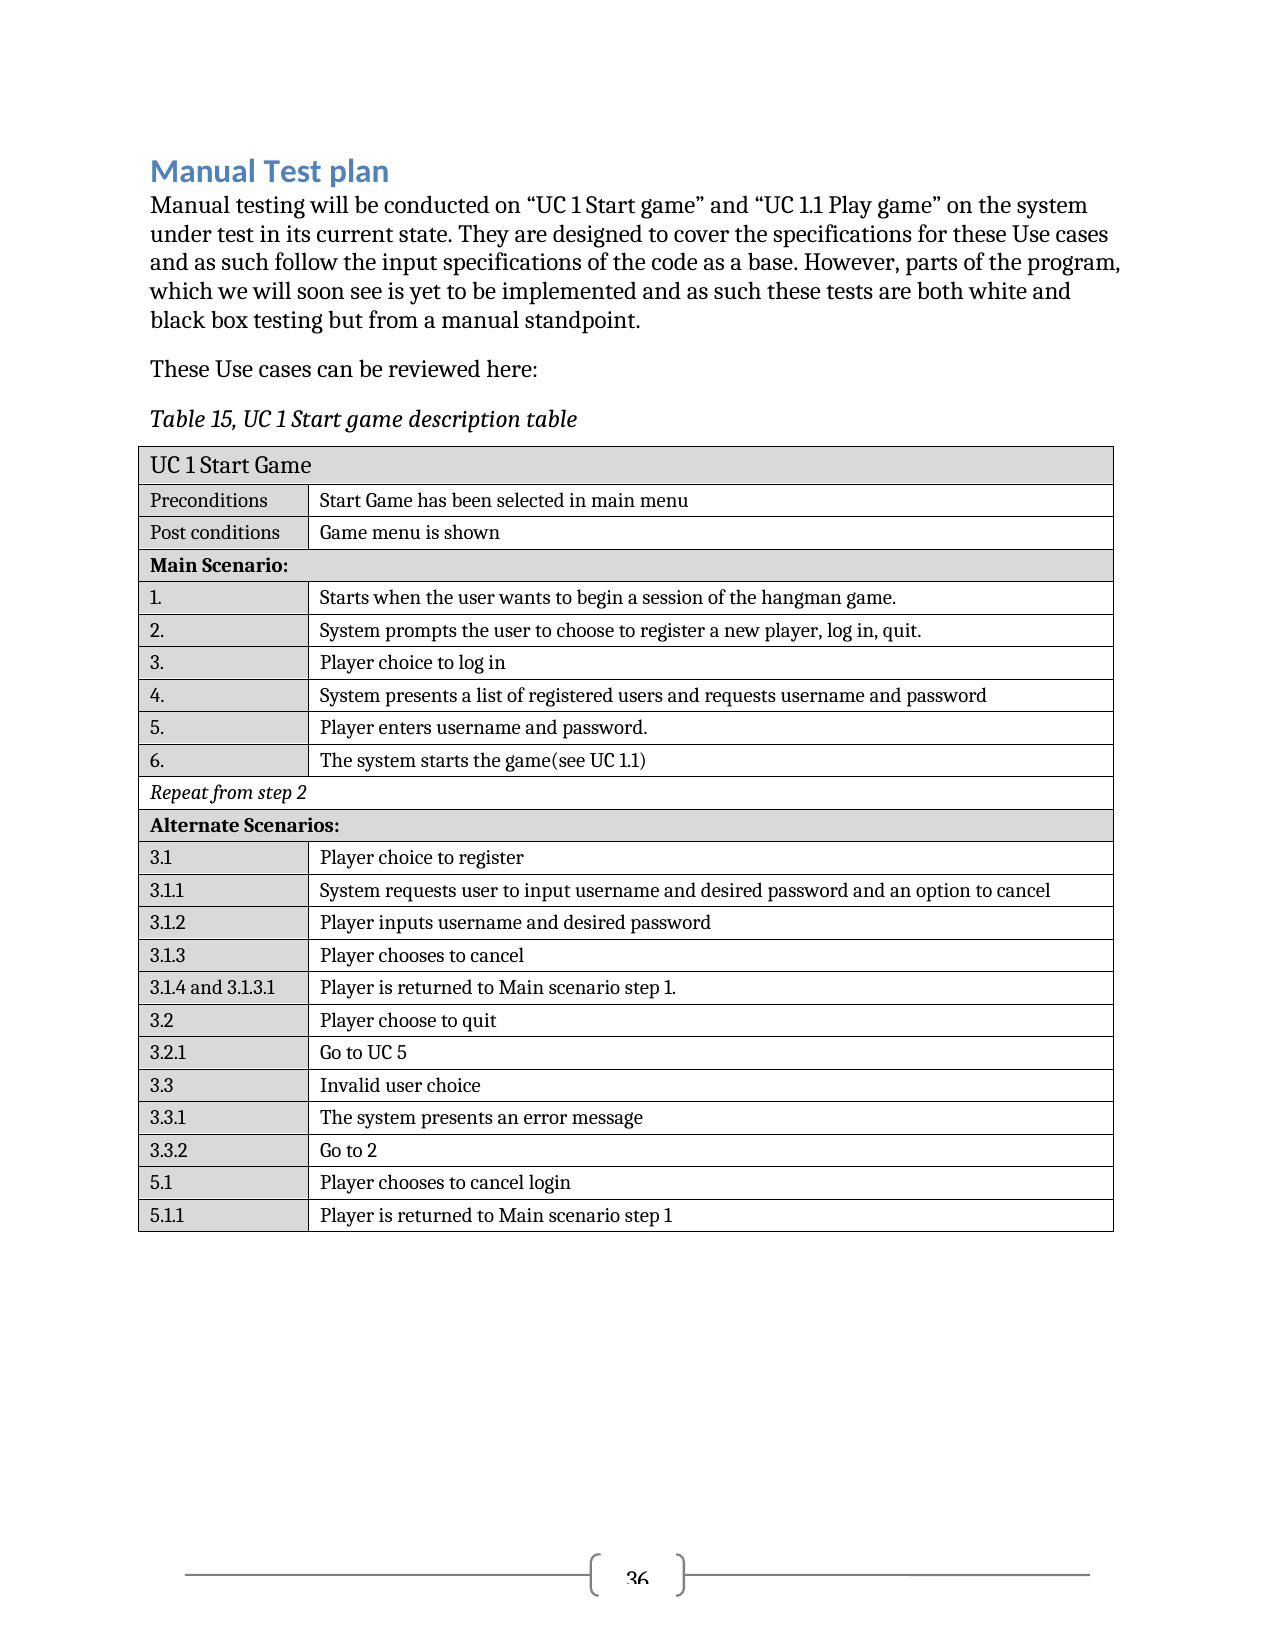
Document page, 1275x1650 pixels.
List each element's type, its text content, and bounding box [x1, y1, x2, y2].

table_cell The system presents an error message [309, 1102, 1113, 1133]
table_header UC 1 Start Game [139, 447, 1113, 483]
table_cell Repeat from step 2 [139, 777, 1113, 808]
table_cell Player is returned to Main scenario step 1 [309, 1200, 1113, 1231]
table_cell The system starts the game(see UC 1.1) [309, 745, 1113, 776]
subtitle Manual Test plan [150, 150, 1125, 191]
table_cell 6. [139, 745, 308, 776]
table_cell 5. [139, 712, 308, 743]
table_cell Player choose to quit [309, 1005, 1113, 1036]
table_cell 3.2.1 [139, 1037, 308, 1068]
text Table 15, UC 1 Start game description table [150, 405, 1125, 434]
table_cell 2. [139, 615, 308, 646]
table_cell 3.1.2 [139, 907, 308, 938]
table_cell System presents a list of registered users and requests username and password [309, 680, 1113, 711]
table_cell 5.1.1 [139, 1200, 308, 1231]
table_cell 3.1.3 [139, 940, 308, 971]
table_cell 3. [139, 647, 308, 678]
table_cell Preconditions [139, 485, 308, 516]
table_cell 1. [139, 582, 308, 613]
table_cell Player is returned to Main scenario step 1. [309, 972, 1113, 1003]
table_cell Player choice to log in [309, 647, 1113, 678]
table_cell Starts when the user wants to begin a session of the hangman game. [309, 582, 1113, 613]
table_cell Main Scenario: [139, 550, 1113, 581]
table_cell 4. [139, 680, 308, 711]
table_cell System requests user to input username and desired password and an option to cancel [309, 875, 1113, 906]
table_cell Go to UC 5 [309, 1037, 1113, 1068]
text These Use cases can be reviewed here: [150, 355, 1125, 384]
table_cell Start Game has been selected in main menu [309, 485, 1113, 516]
table_cell 3.1.1 [139, 875, 308, 906]
table_cell Invalid user choice [309, 1070, 1113, 1101]
table_cell Player choice to register [309, 842, 1113, 873]
table_cell Go to 2 [309, 1135, 1113, 1166]
table_cell 3.1.4 and 3.1.3.1 [139, 972, 308, 1003]
table_cell 3.3 [139, 1070, 308, 1101]
table_cell Player chooses to cancel [309, 940, 1113, 971]
table_cell 3.1 [139, 842, 308, 873]
table_cell 3.3.2 [139, 1135, 308, 1166]
table_cell Game menu is shown [309, 517, 1113, 548]
table_cell Player enters username and password. [309, 712, 1113, 743]
table_cell 3.2 [139, 1005, 308, 1036]
table_cell 5.1 [139, 1167, 308, 1198]
table_cell 3.3.1 [139, 1102, 308, 1133]
table_cell System prompts the user to choose to register a new player, log in, quit. [309, 615, 1113, 646]
table_cell Player inputs username and desired password [309, 907, 1113, 938]
table_cell Post conditions [139, 517, 308, 548]
table_cell Alternate Scenarios: [139, 810, 1113, 841]
text Manual testing will be conducted on “UC 1 Start game” and “UC 1.1 Play game” on the system under test in its current state. They are designed to cover the specifications for these Use cases and as such follow the input specifications of the code as a base. However, parts of the program, which we will soon see is yet to be implemented and as such these tests are both white and black box testing but from a manual standpoint. [150, 191, 1125, 334]
table_cell Player chooses to cancel login [309, 1167, 1113, 1198]
